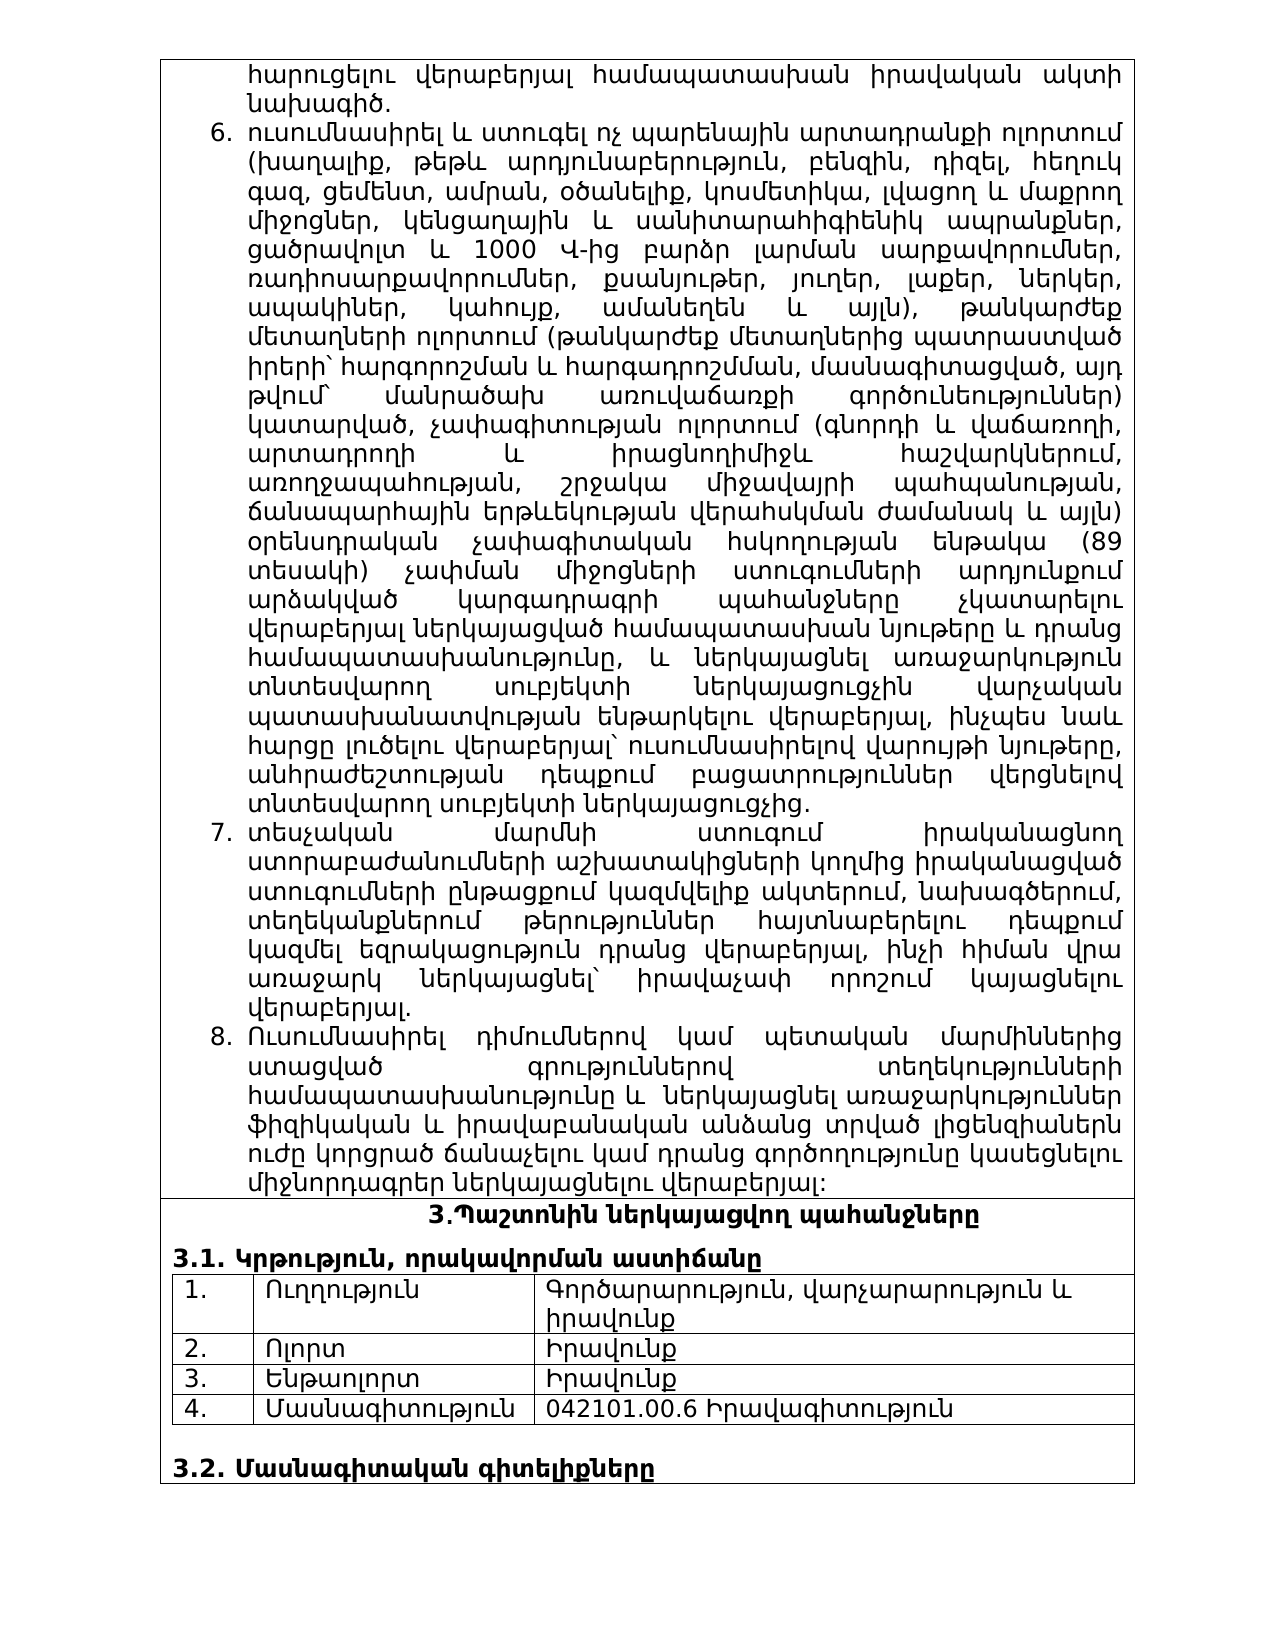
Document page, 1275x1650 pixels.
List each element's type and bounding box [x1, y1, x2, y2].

table_cell [161, 60, 1134, 1198]
table_cell [161, 1199, 1134, 1483]
